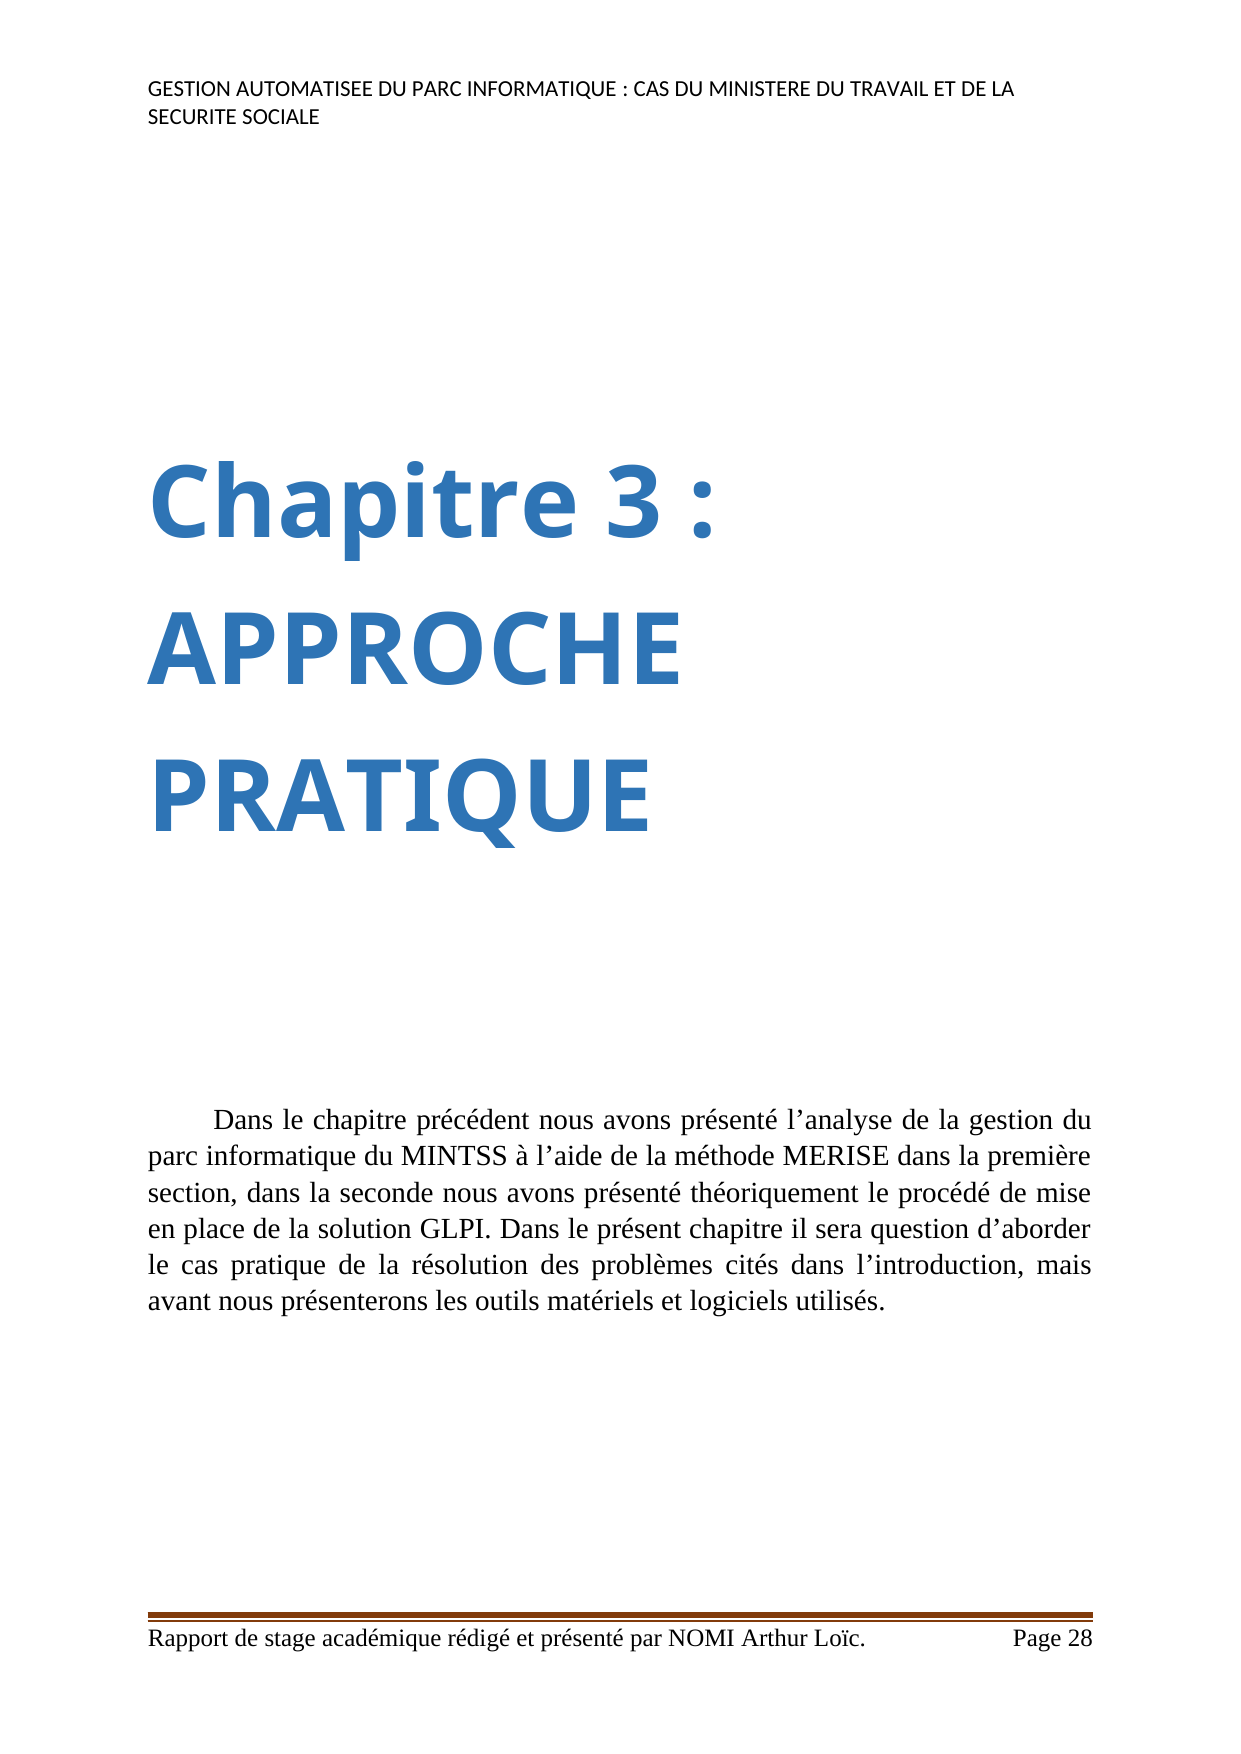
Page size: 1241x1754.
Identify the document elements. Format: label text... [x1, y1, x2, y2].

subtitle Chapitre 3 : APPROCHE PRATIQUE [148, 430, 1093, 861]
text Dans le chapitre précédent nous avons présenté l’analyse de la gestion du parc informatique du MINTSS à l’aide de la méthode MERISE dans la première section, dans la seconde nous avons présenté théoriquement le procédé de mise en place de la solution GLPI. Dans le présent chapitre il sera question d’aborder le cas pratique de la résolution des problèmes cités dans l’introduction, mais avant nous présenterons les outils matériels et logiciels utilisés. [148, 1102, 1093, 1317]
